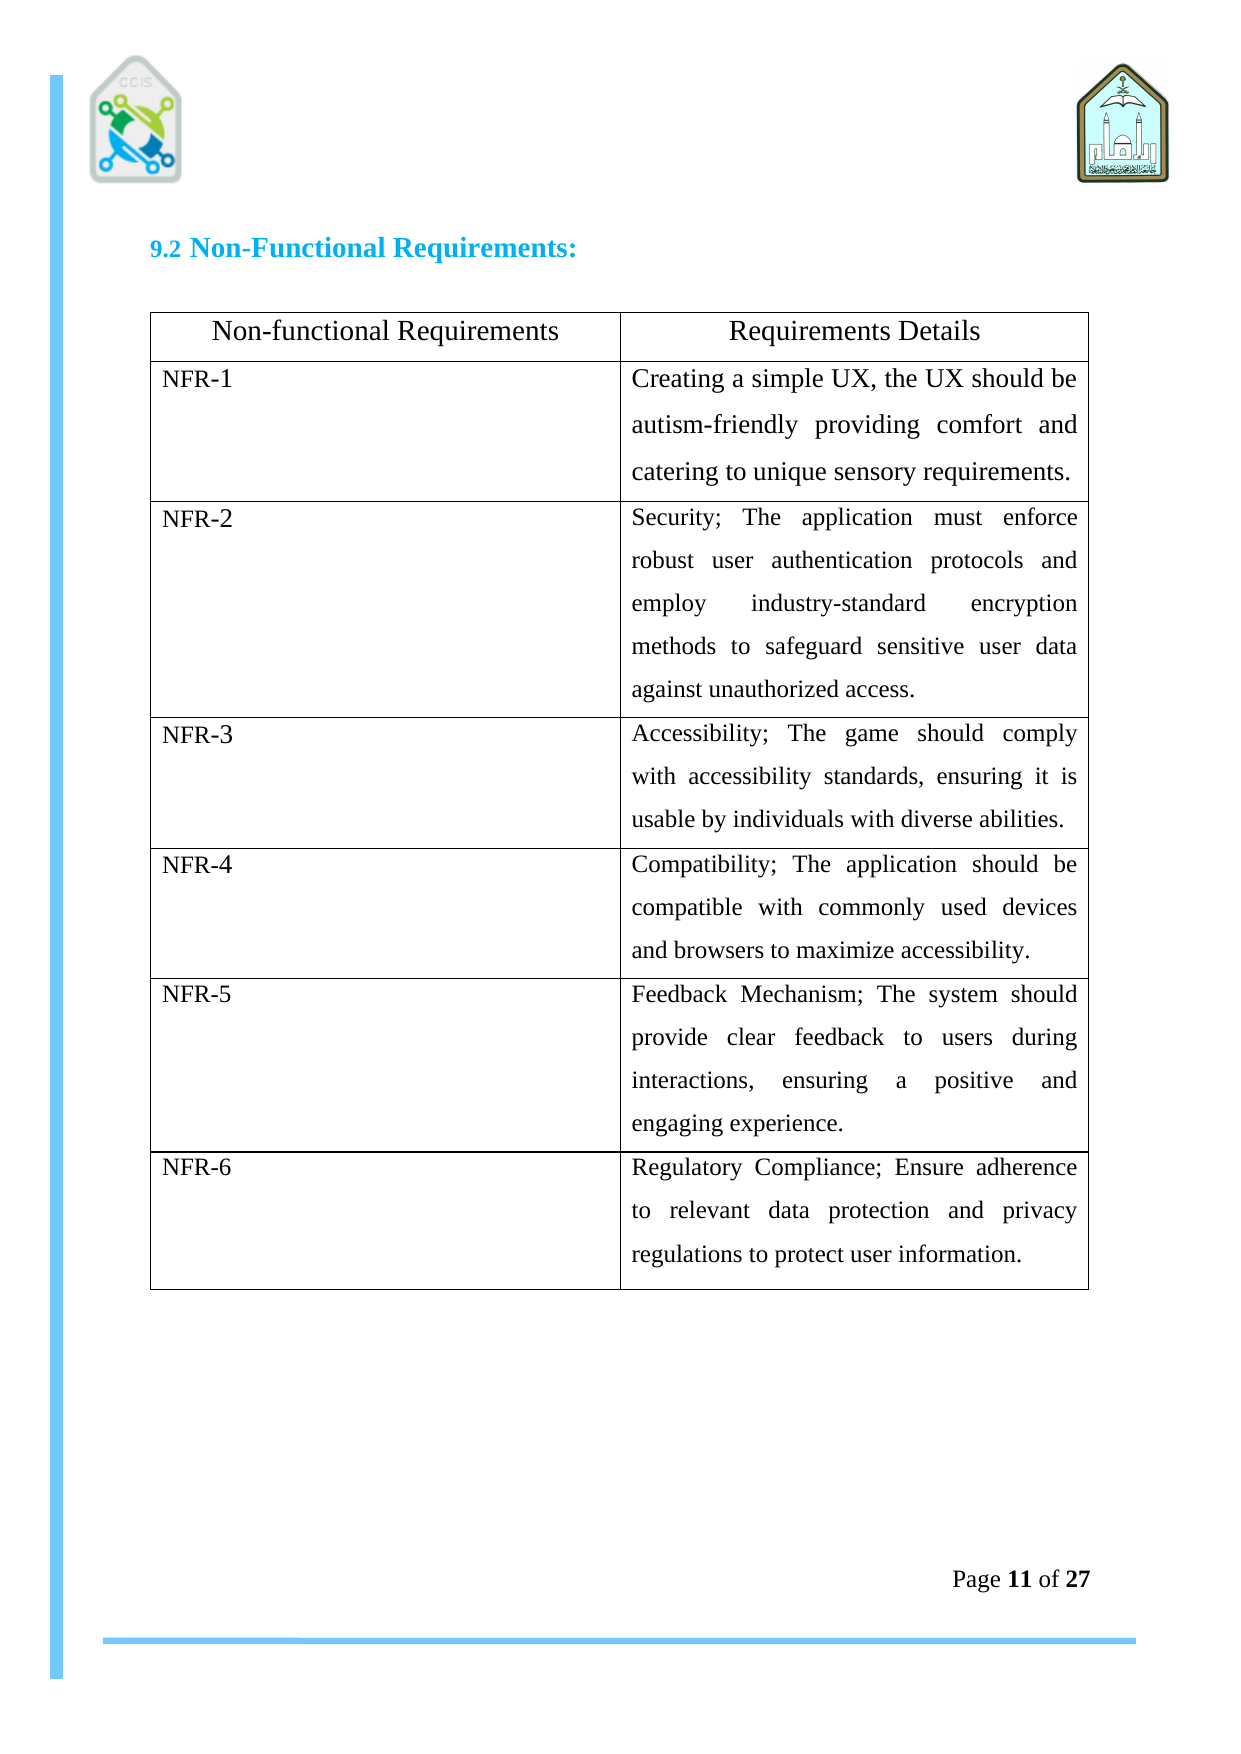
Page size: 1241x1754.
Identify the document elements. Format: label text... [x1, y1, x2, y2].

table_header Requirements Details [621, 313, 1088, 361]
table_cell Creating a simple UX, the UX should be autism-friendly providing comfort and catering to unique sensory requirements. [621, 362, 1088, 501]
table_cell Compatibility; The application should be compatible with commonly used devices and browsers to maximize accessibility. [621, 849, 1088, 978]
table_cell Security; The application must enforce robust user authentication protocols and employ industry-standard encryption methods to safeguard sensitive user data against unauthorized access. [621, 502, 1088, 717]
subtitle 9.2 Non-Functional Requirements: [150, 231, 1090, 264]
table_cell Feedback Mechanism; The system should provide clear feedback to users during interactions, ensuring a positive and engaging experience. [621, 979, 1088, 1151]
table_cell NFR-1 [151, 362, 620, 501]
table_cell NFR-4 [151, 849, 620, 978]
table_cell NFR-6 [151, 1153, 620, 1289]
table_header Non-functional Requirements [151, 313, 620, 361]
table_cell NFR-2 [151, 502, 620, 717]
picture [84, 51, 191, 188]
table_cell NFR-5 [151, 979, 620, 1151]
table_cell Regulatory Compliance; Ensure adherence to relevant data protection and privacy regulations to protect user information. [621, 1153, 1088, 1289]
table_cell Accessibility; The game should comply with accessibility standards, ensuring it is usable by individuals with diverse abilities. [621, 718, 1088, 848]
table_cell NFR-3 [151, 718, 620, 848]
